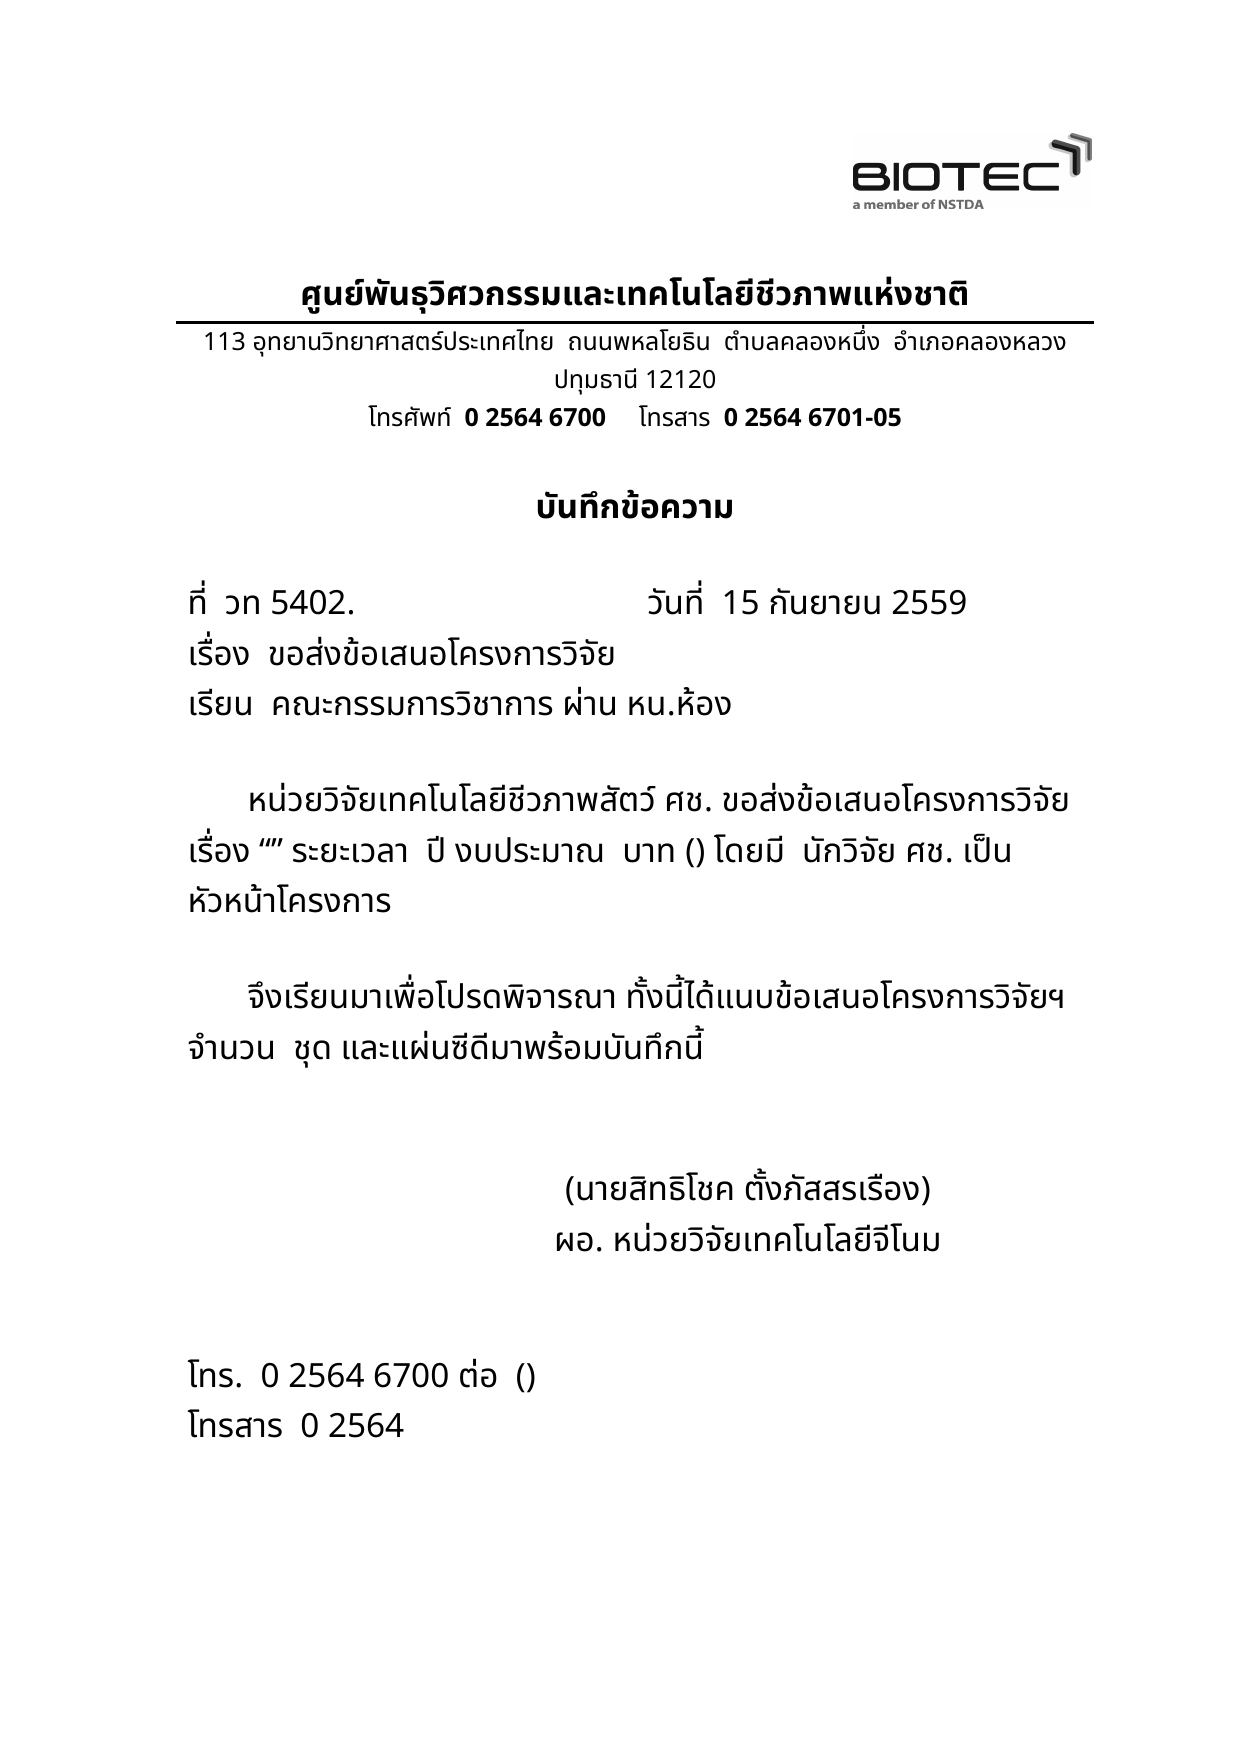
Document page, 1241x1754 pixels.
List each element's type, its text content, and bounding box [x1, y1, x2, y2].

text โทร. 0 2564 6700 ต่อ () [187, 1351, 1075, 1402]
table_header บันทึกข้อความ [176, 483, 1094, 534]
text จึงเรียนมาเพื่อโปรดพิจารณา ทั้งนี้ได้แนบข้อเสนอโครงการวิจัยฯ จำนวน ชุด และแผ่นซีดีมาพร้อมบันทึกนี้ [187, 973, 1075, 1074]
text ผอ. หน่วยวิจัยเทคโนโลยีจีโนม [421, 1216, 1075, 1266]
table_cell เรียน คณะกรรมการวิชาการ ผ่าน หน.ห้อง [176, 680, 1094, 731]
text หน่วยวิจัยเทคโนโลยีชีวภาพสัตว์ ศช. ขอส่งข้อเสนอโครงการวิจัย เรื่อง “” ระยะเวลา ปี งบประมาณ บาท () โดยมี นักวิจัย ศช. เป็นหัวหน้าโครงการ [187, 776, 1075, 928]
text โทรสาร 0 2564 [187, 1402, 1075, 1452]
table_header วันที่ 15 กันยายน 2559 [627, 579, 1094, 630]
text (นายสิทธิโชค ตั้งภัสสรเรือง) [421, 1165, 1075, 1216]
table_cell เรื่อง ขอส่งข้อเสนอโครงการวิจัย [176, 630, 1094, 680]
picture [853, 133, 1092, 209]
table_cell 113 อุทยานวิทยาศาสตร์ประเทศไทย ถนนพหลโยธิน ตำบลคลองหนึ่ง อำเภอคลองหลวง ปทุมธานี 12120 [176, 324, 1094, 400]
table_header ที่ วท 5402. [176, 579, 627, 630]
table_cell โทรศัพท์ 0 2564 6700 โทรสาร 0 2564 6701-05 [176, 400, 1094, 438]
table_header ศูนย์พันธุวิศวกรรมและเทคโนโลยีชีวภาพแห่งชาติ [176, 270, 1094, 321]
